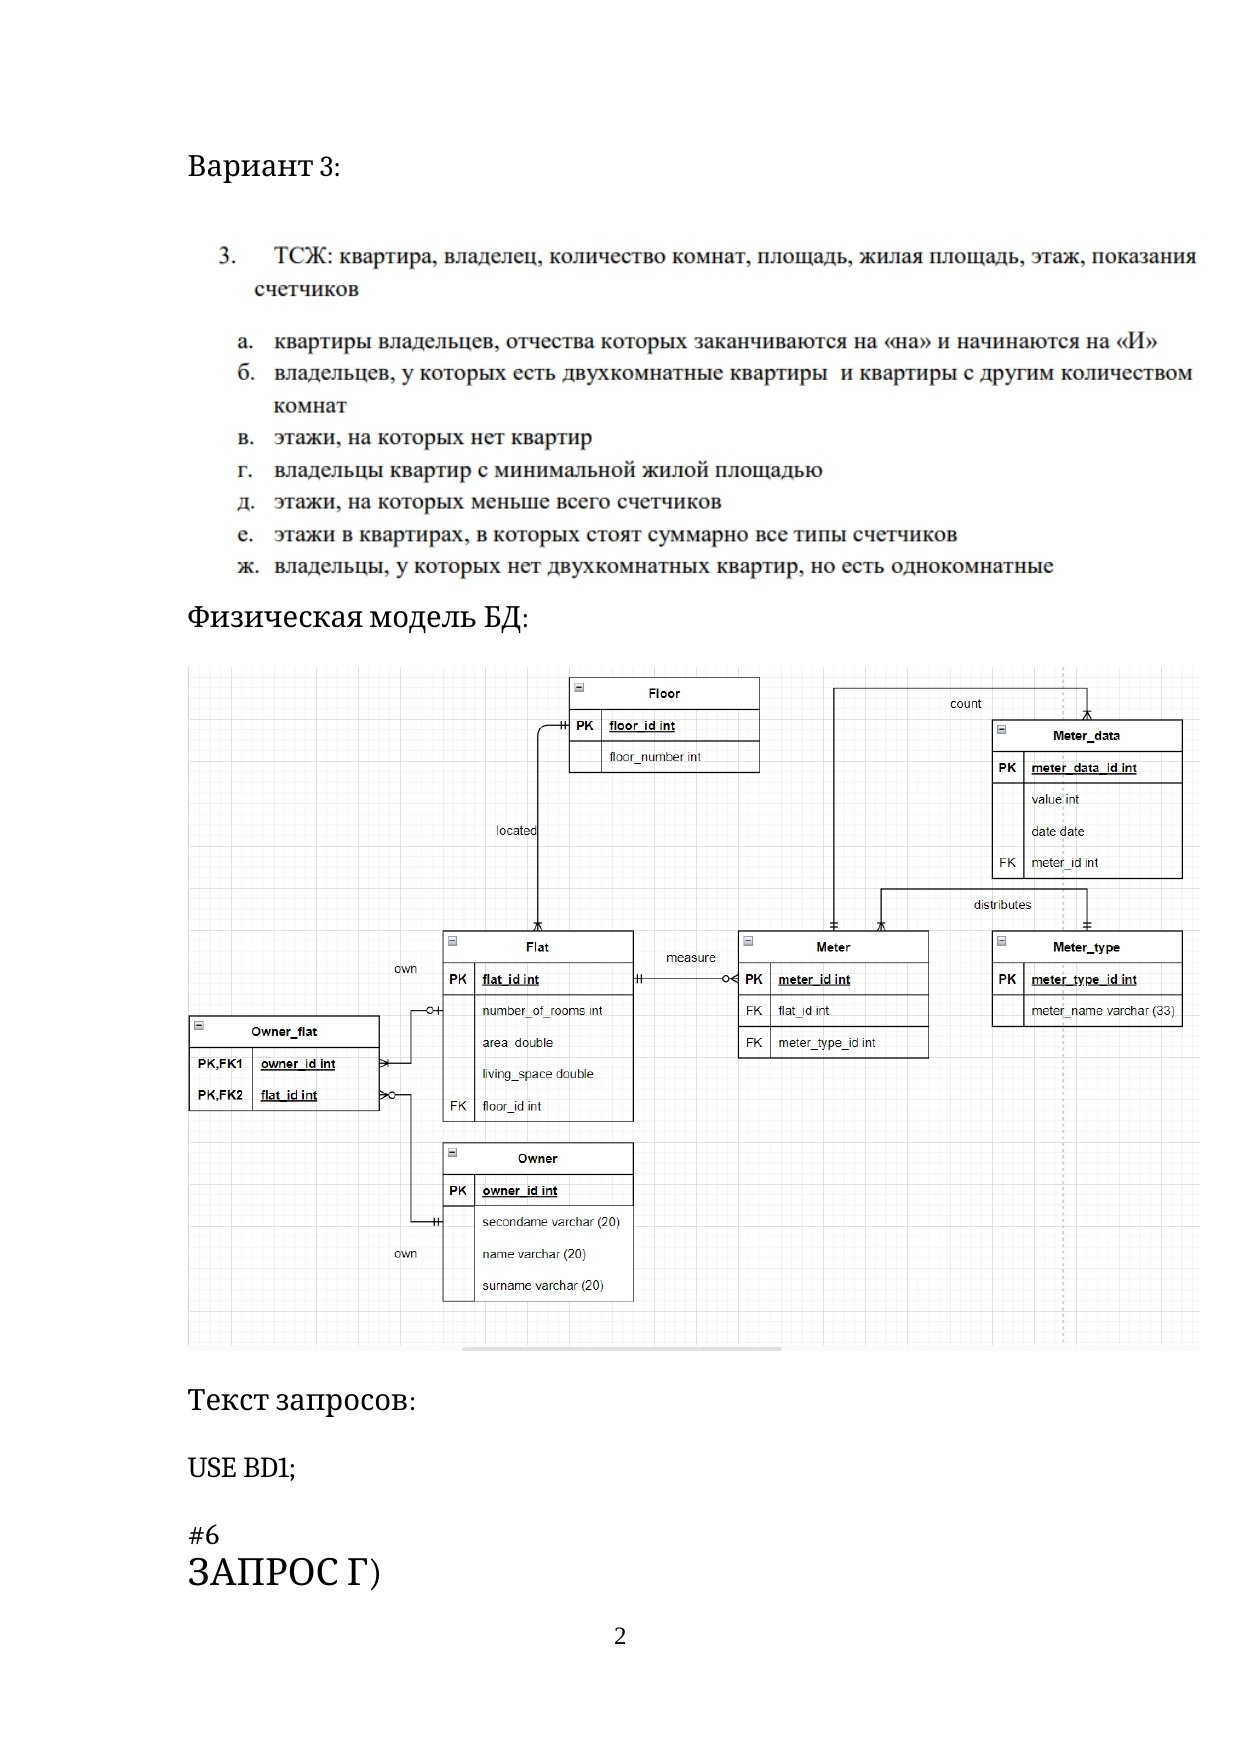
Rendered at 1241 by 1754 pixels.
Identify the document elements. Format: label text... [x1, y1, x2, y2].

text Текст запросов: [187, 1384, 1053, 1418]
picture [187, 217, 1224, 601]
text Физическая модель БД: [187, 601, 1053, 634]
picture [187, 667, 1200, 1351]
text ЗАПРОС Г) [187, 1552, 1053, 1595]
text USE BD1; [187, 1451, 1053, 1485]
text #6 [187, 1518, 1053, 1552]
text Вариант 3: [187, 150, 1053, 183]
